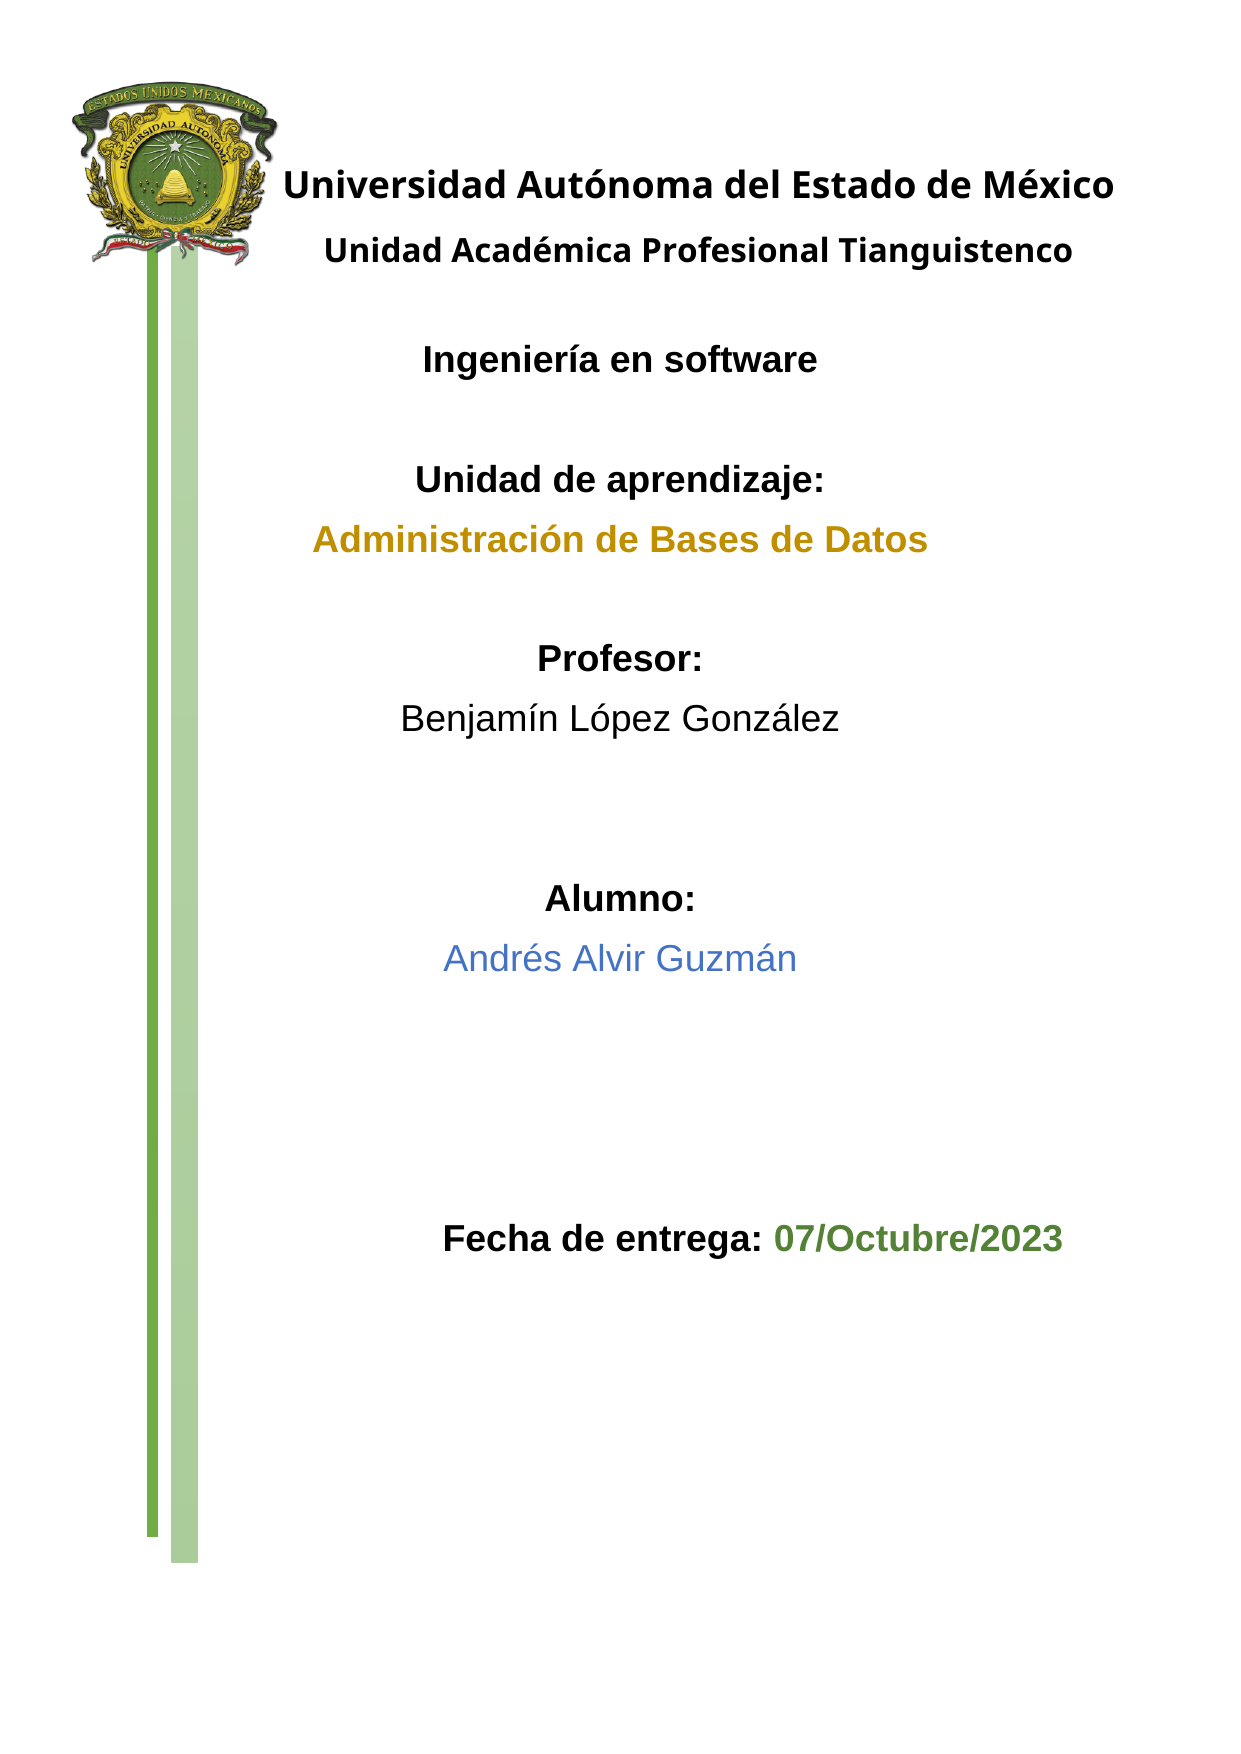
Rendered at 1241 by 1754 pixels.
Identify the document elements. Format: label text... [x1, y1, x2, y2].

text Ingeniería en software [198, 337, 1063, 380]
picture [70, 66, 292, 276]
text Administración de Bases de Datos [198, 517, 1063, 560]
text Andrés Alvir Guzmán [198, 936, 1063, 979]
text Alumno: [198, 876, 1063, 919]
text Profesor: [198, 637, 1063, 680]
text Unidad de aprendizaje: [198, 457, 1063, 500]
text Fecha de entrega: 07/Octubre/2023 [198, 1216, 1063, 1259]
text Benjamín López González [198, 697, 1063, 740]
